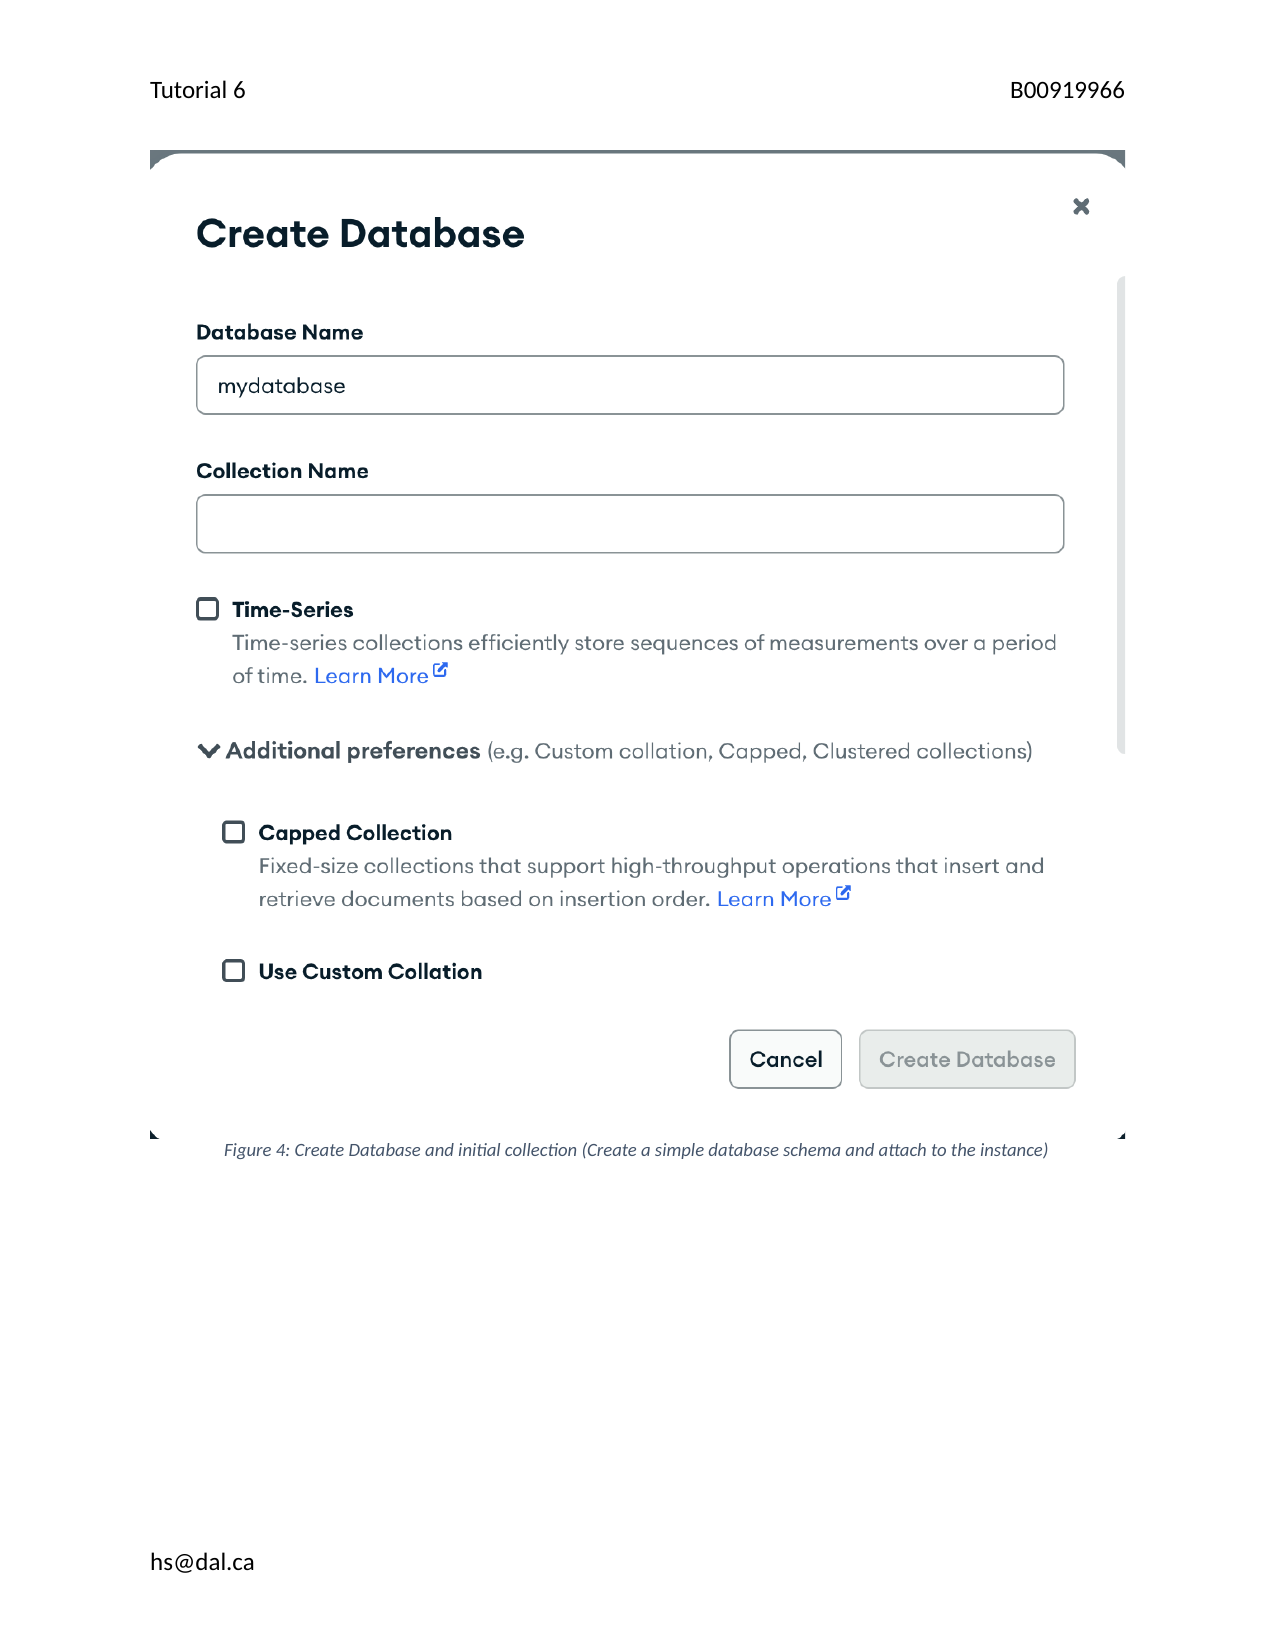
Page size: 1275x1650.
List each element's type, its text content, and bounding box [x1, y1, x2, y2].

picture [150, 150, 1125, 1139]
